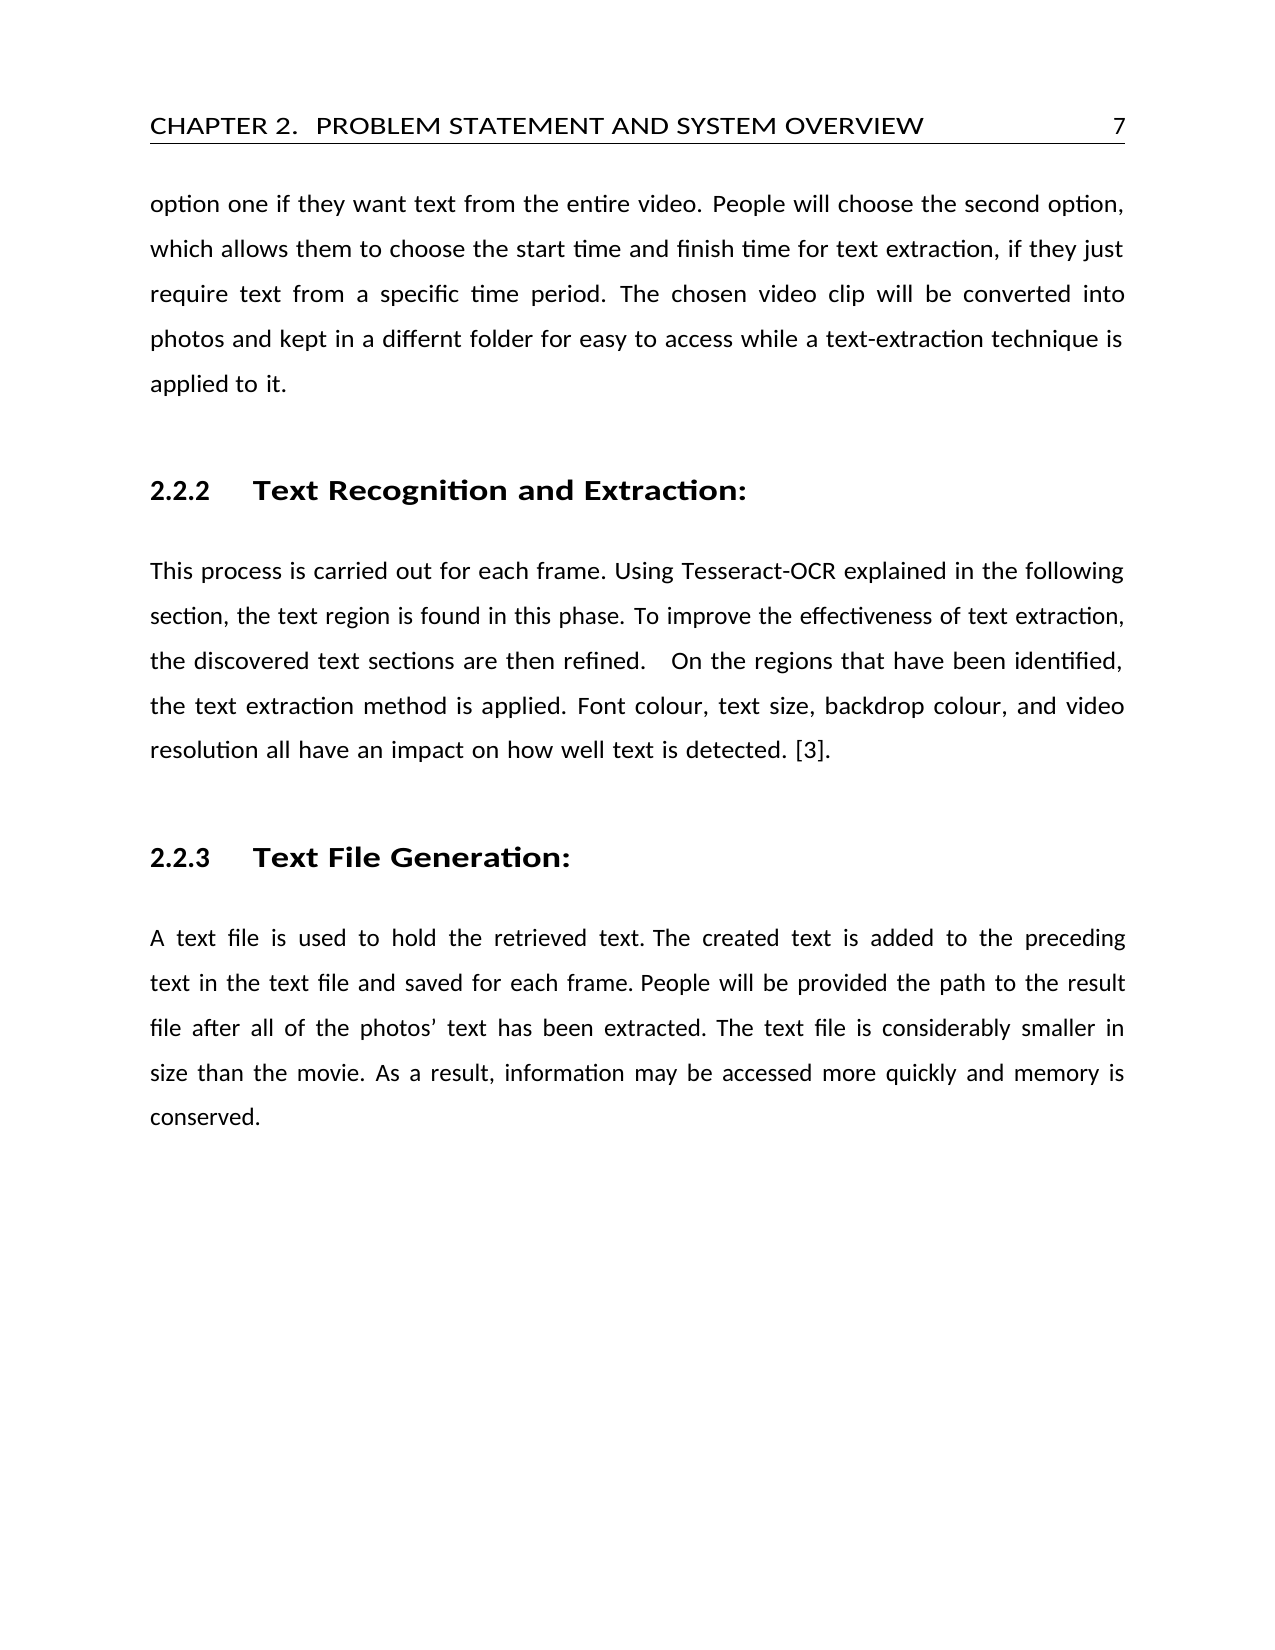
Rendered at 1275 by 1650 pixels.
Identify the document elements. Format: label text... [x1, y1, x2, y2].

subtitle Text Recognition and Extraction: [150, 472, 1210, 508]
text option one if they want text from the entire video. People will choose the second option, which allows them to choose the start time and finish time for text extraction, if they just require text from a specific time period. The chosen video clip will be converted into photos and kept in a differnt folder for easy to access while a text-extraction technique is applied to it. [150, 189, 1125, 398]
text A text file is used to hold the retrieved text. The created text is added to the preceding text in the text file and saved for each frame. People will be provided the path to the result file after all of the photos’ text has been extracted. The text file is considerably smaller in size than the movie. As a result, information may be accessed more quickly and memory is conserved. [150, 922, 1125, 1132]
text This process is carried out for each frame. Using Tesseract-OCR explained in the following section, the text region is found in this phase. To improve the effectiveness of text extraction, the discovered text sections are then refined. On the regions that have been identified, the text extraction method is applied. Font colour, text size, backdrop colour, and video resolution all have an impact on how well text is detected. [3]. [150, 556, 1125, 765]
subtitle Text File Generation: [150, 839, 1210, 875]
